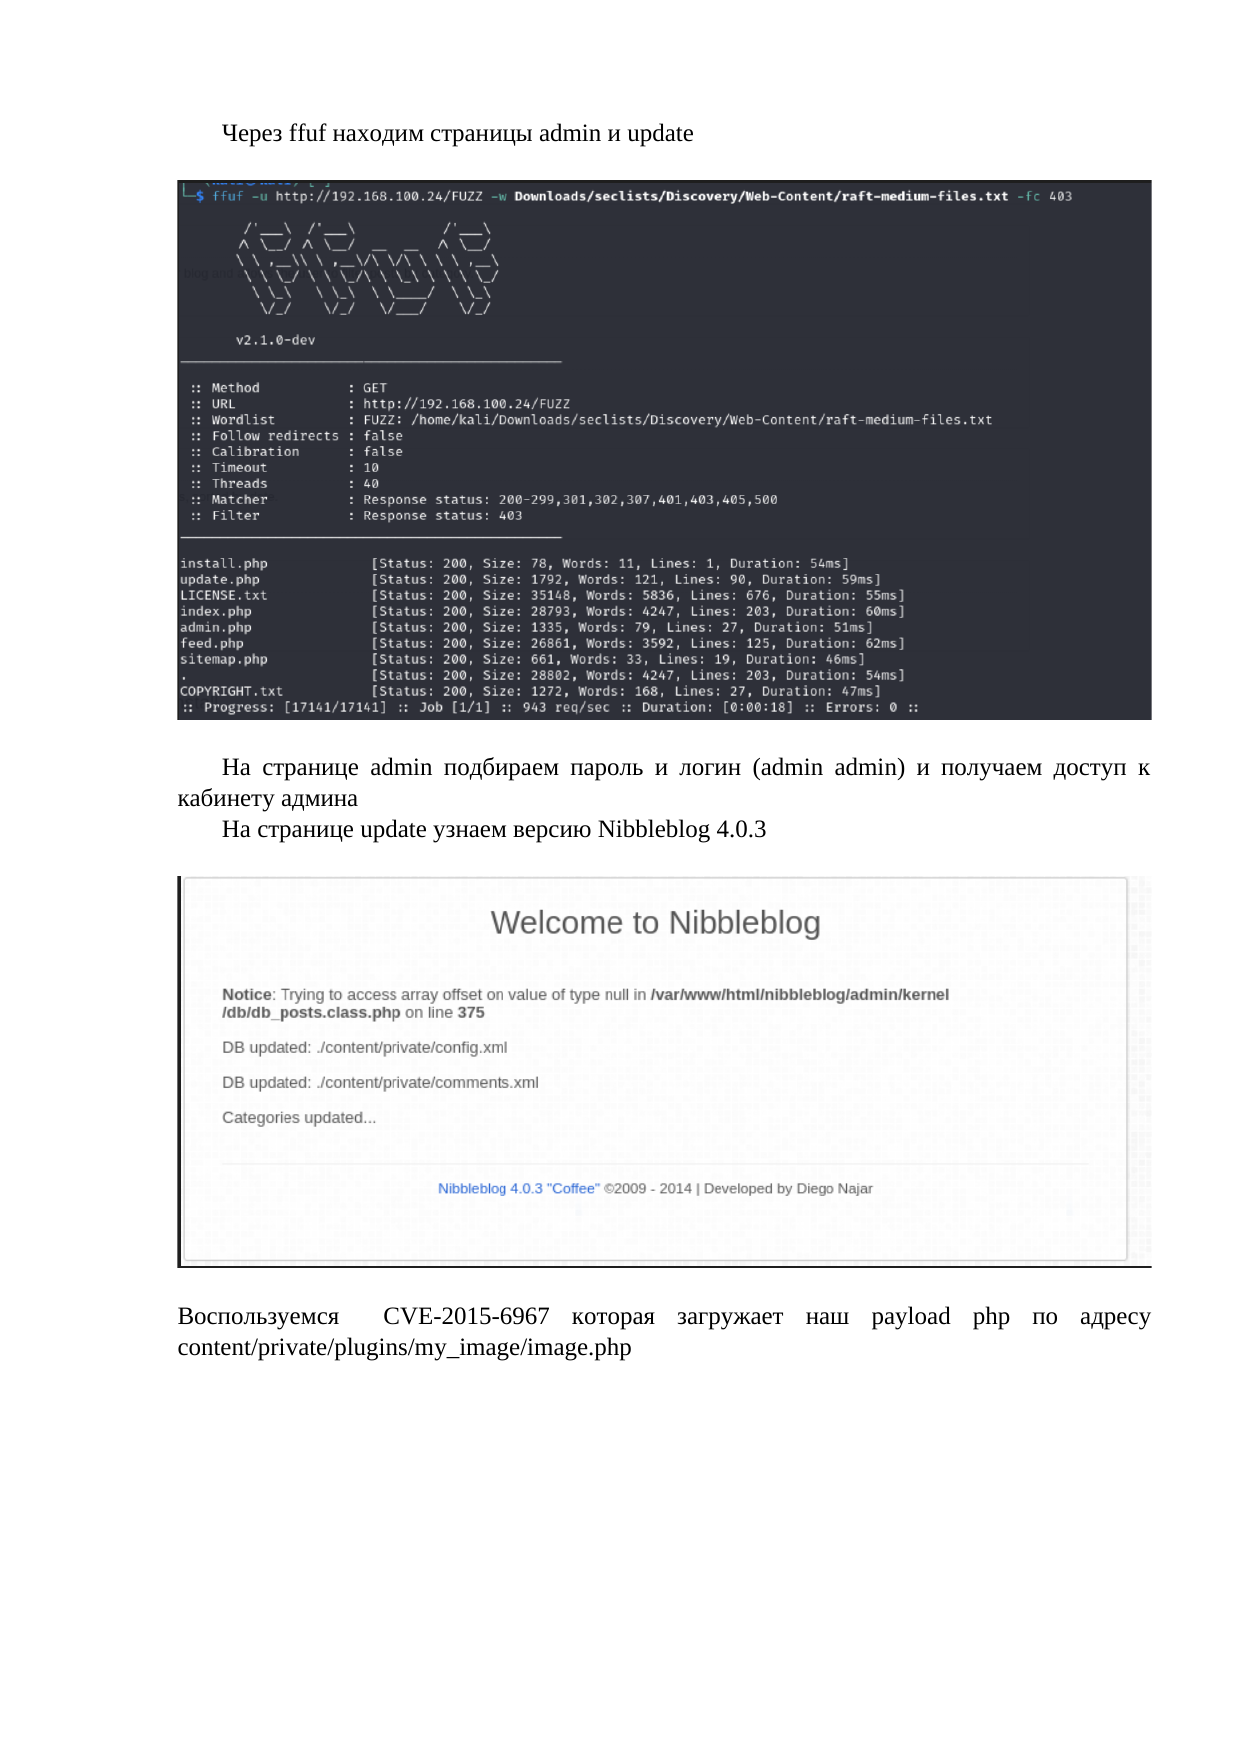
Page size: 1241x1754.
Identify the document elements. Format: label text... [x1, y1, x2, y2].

text Воспользуемся CVE-2015-6967 которая загружает наш payload php по адресу content/private/plugins/my_image/image.php [177, 1301, 1152, 1361]
text Через ffuf находим страницы admin и update [177, 118, 1152, 147]
picture [177, 180, 1152, 720]
picture [177, 876, 1152, 1268]
text На странице update узнаем версию Nibbleblog 4.0.3 [177, 814, 1152, 843]
text На странице admin подбираем пароль и логин (admin admin) и получаем доступ к кабинету админа [177, 752, 1152, 812]
